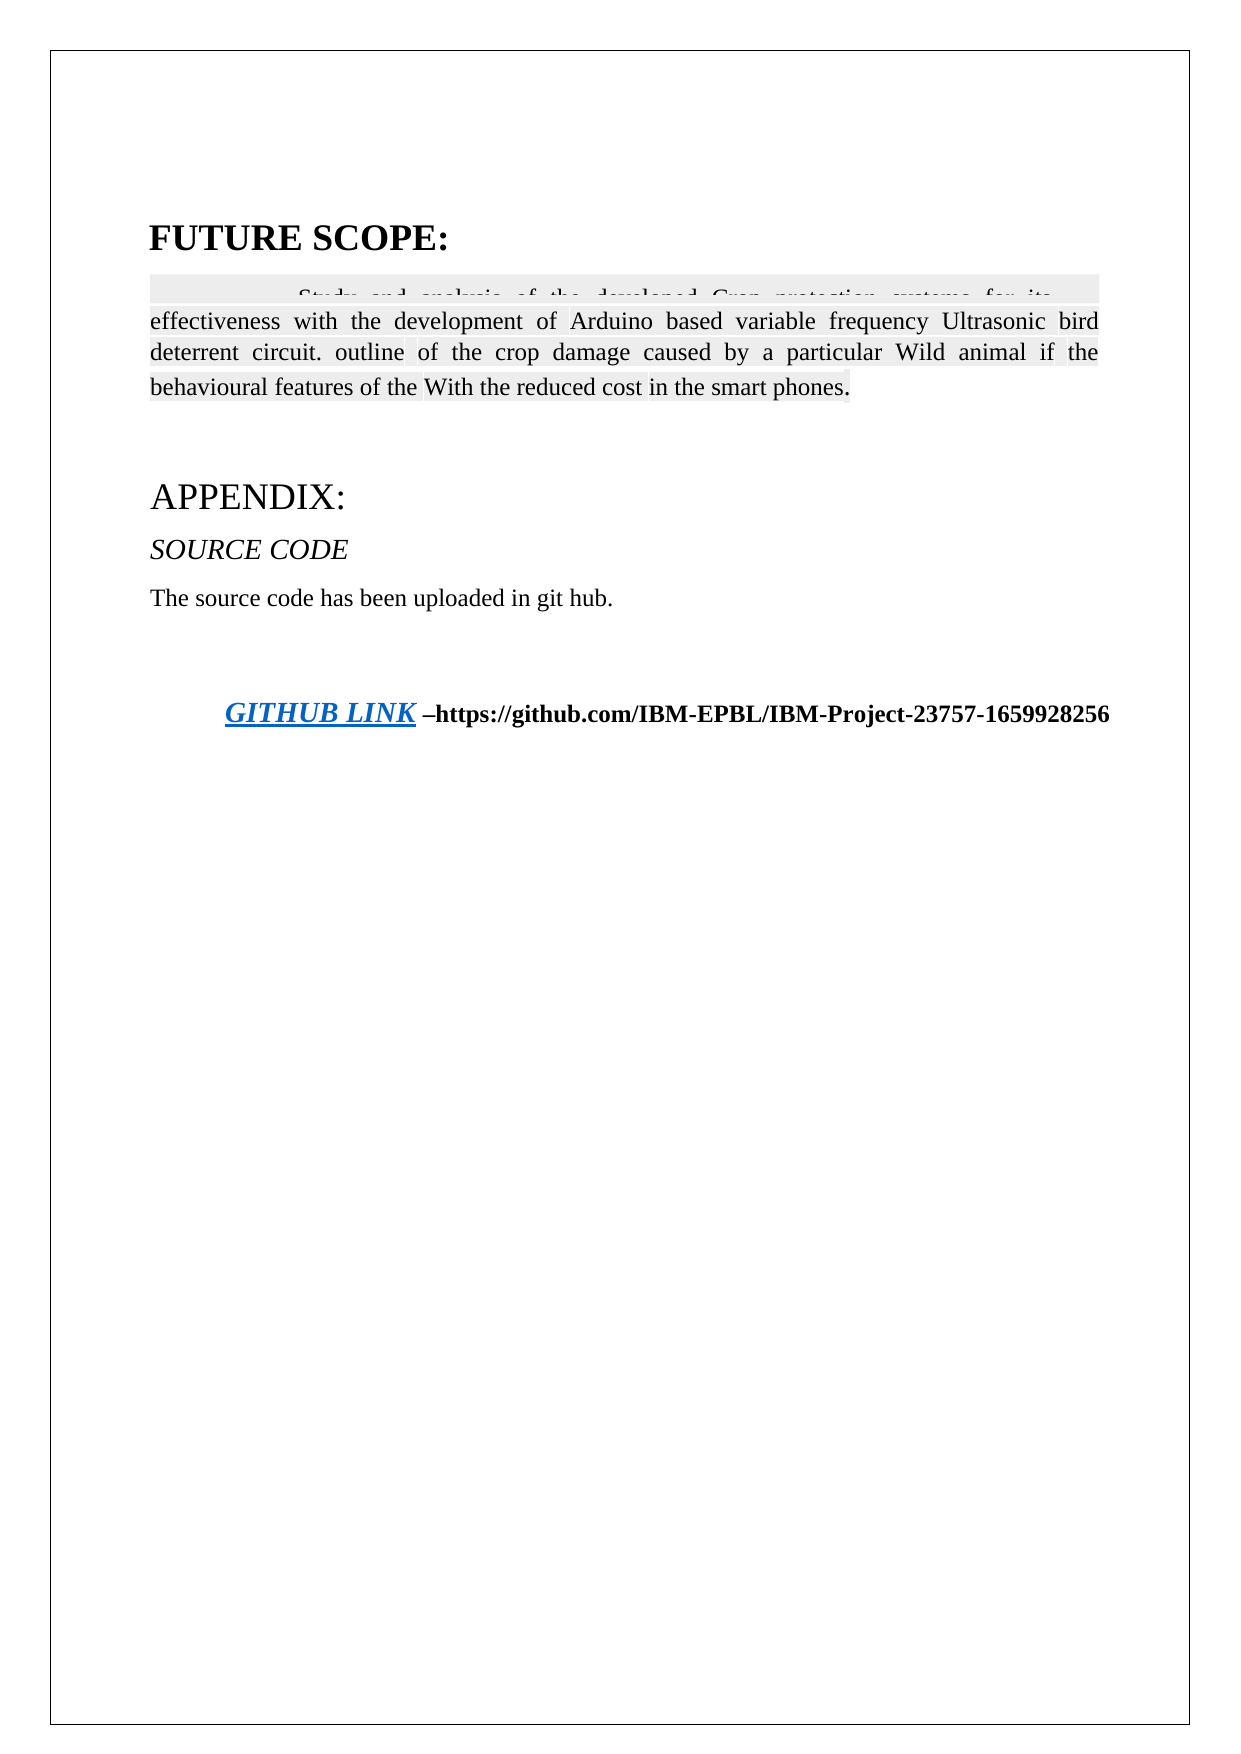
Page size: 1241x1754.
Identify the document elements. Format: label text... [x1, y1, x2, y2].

text SOURCE CODE [150, 532, 1186, 566]
text APPENDIX: [150, 474, 1186, 517]
text effectiveness with the development of Arduino based variable frequency Ultrasonic bird deterrent circuit. outline of the crop damage caused by a particular Wild animal if the behavioural features of the With the reduced cost in the smart phones. [150, 313, 1099, 403]
subtitle FUTURE SCOPE: [148, 215, 1186, 258]
text effectiveness with the development of Arduino based variable frequency Ultrasonic bird deterrent circuit. outline of the crop damage caused by a particular Wild animal if the behavioural features of the With the reduced cost in the smart phones. [150, 272, 1099, 328]
text The source code has been uploaded in git hub. [150, 583, 1186, 612]
text GITHUB LINK –https://github.com/IBM-EPBL/IBM-Project-23757-1659928256 [225, 695, 1186, 728]
